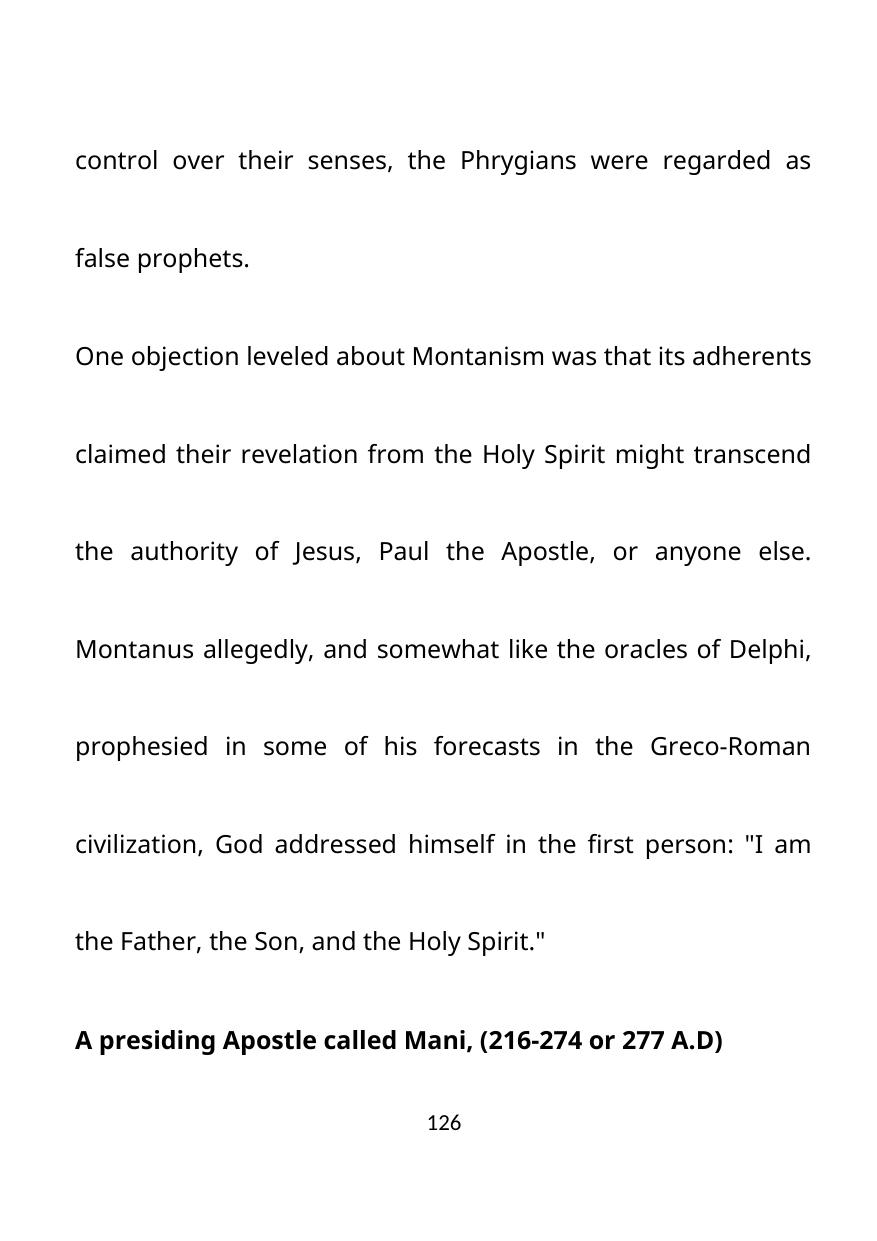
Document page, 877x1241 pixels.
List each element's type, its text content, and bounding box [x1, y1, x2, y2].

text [75, 127, 812, 290]
text One objection leveled about Montanism was that its adherents claimed their revelation from the Holy Spirit might transcend the authority of Jesus, Paul the Apostle, or anyone else. Montanus allegedly, and somewhat like the oracles of Delphi, prophesied in some of his forecasts in the Greco-Roman civilization, God addressed himself in the first person: "I am the Father, the Son, and the Holy Spirit." [75, 324, 812, 974]
text A presiding Apostle called Mani, (216-274 or 277 A.D) [75, 1007, 812, 1072]
